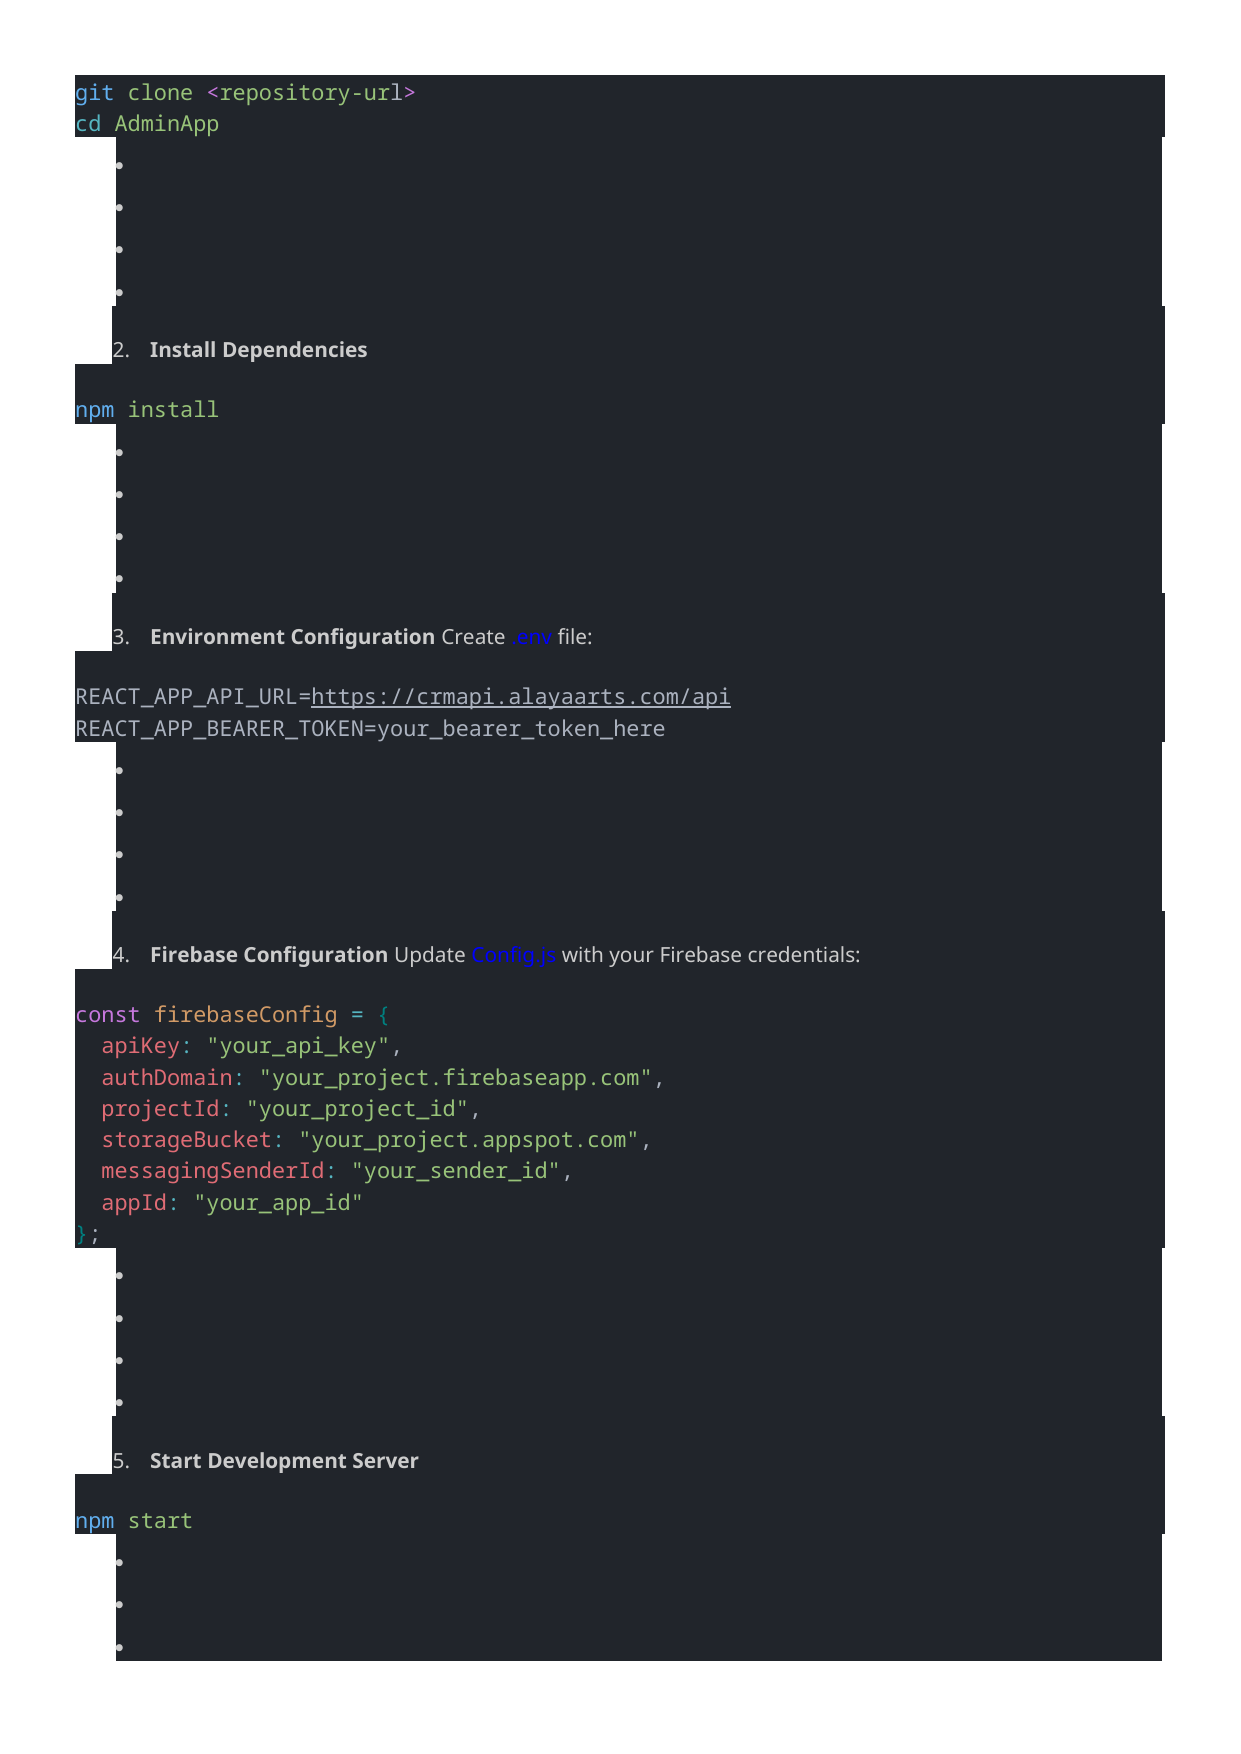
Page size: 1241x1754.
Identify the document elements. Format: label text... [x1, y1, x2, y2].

text npm install [75, 393, 1165, 424]
text REACT_APP_API_URL=https://crmapi.alayaarts.com/api [75, 680, 1165, 711]
text apiKey: "your_api_key", [75, 1029, 1165, 1060]
text REACT_APP_BEARER_TOKEN=your_bearer_token_here [75, 711, 1165, 742]
text git clone <repository-url> [75, 75, 1165, 106]
text cd AdminApp [75, 106, 1165, 137]
text appId: "your_app_id" [75, 1185, 1165, 1217]
list Environment Configuration Create .env file: [112, 622, 1165, 651]
text messagingSenderId: "your_sender_id", [75, 1154, 1165, 1185]
list Start Development Server [112, 1446, 1165, 1474]
list Firebase Configuration Update Config.js with your Firebase credentials: [112, 940, 1165, 969]
text }; [75, 1217, 1165, 1248]
text const firebaseConfig = { [75, 998, 1165, 1029]
text npm start [75, 1503, 1165, 1534]
text authDomain: "your_project.firebaseapp.com", [75, 1060, 1165, 1092]
list Install Dependencies [112, 335, 1165, 364]
text storageBucket: "your_project.appspot.com", [75, 1123, 1165, 1154]
text projectId: "your_project_id", [75, 1092, 1165, 1123]
